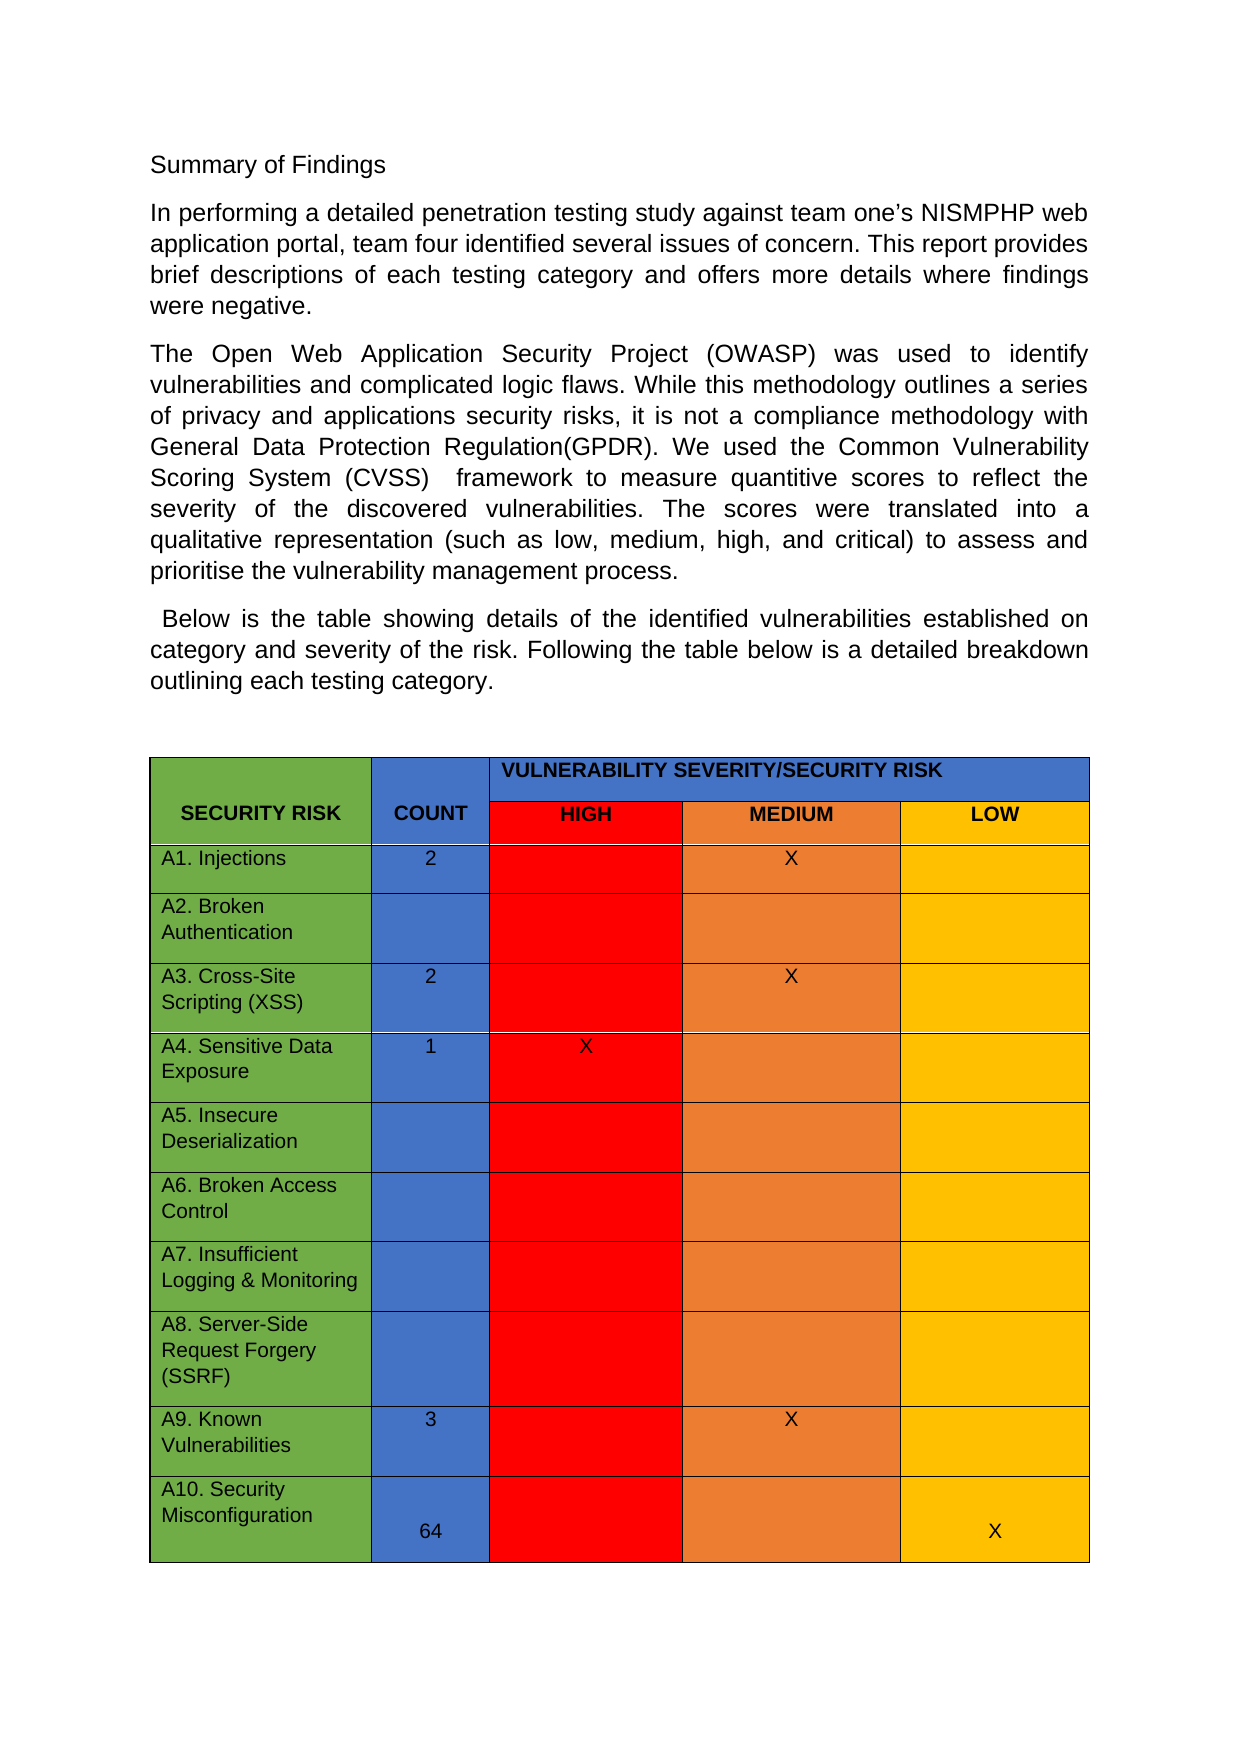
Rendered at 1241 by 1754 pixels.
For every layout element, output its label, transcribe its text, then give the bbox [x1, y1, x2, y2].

table_cell [901, 846, 1089, 893]
table_cell A2. Broken Authentication [151, 894, 371, 963]
table_cell [901, 1407, 1089, 1476]
table_cell [490, 1103, 682, 1172]
table_cell [490, 846, 682, 893]
table_cell [372, 894, 489, 963]
table_cell [901, 964, 1089, 1032]
table_cell [683, 894, 900, 963]
table_cell [683, 1312, 900, 1406]
table_cell [490, 1242, 682, 1311]
table_cell LOW [901, 802, 1089, 844]
table_cell A6. Broken Access Control [151, 1173, 371, 1241]
table_cell [901, 1034, 1089, 1102]
table_cell X [683, 964, 900, 1032]
table_cell [372, 1312, 489, 1406]
table_cell A8. Server-Side Request Forgery (SSRF) [151, 1312, 371, 1406]
text Summary of Findings [150, 150, 1090, 179]
table_cell X [901, 1477, 1089, 1562]
table_cell [901, 1312, 1089, 1406]
table_cell X [683, 1407, 900, 1476]
table_cell 64 [372, 1477, 489, 1562]
table_cell 2 [372, 846, 489, 893]
text In performing a detailed penetration testing study against team one’s NISMPHP web application portal, team four identified several issues of concern. This report provides brief descriptions of each testing category and offers more details where findings were negative. [150, 198, 1090, 319]
table_cell [490, 1477, 682, 1562]
table_header VULNERABILITY SEVERITY/SECURITY RISK [490, 758, 1089, 801]
table_cell HIGH [490, 802, 682, 844]
table_cell 1 [372, 1034, 489, 1102]
table_cell [683, 1173, 900, 1241]
table_cell A9. Known Vulnerabilities [151, 1407, 371, 1476]
table_cell 2 [372, 964, 489, 1032]
table_cell [490, 1407, 682, 1476]
table_cell [490, 1312, 682, 1406]
table_cell [372, 1242, 489, 1311]
table_cell X [490, 1034, 682, 1102]
table_cell [683, 1103, 900, 1172]
table_cell [901, 1103, 1089, 1172]
table_cell [372, 1103, 489, 1172]
table_cell [683, 1242, 900, 1311]
table_cell A4. Sensitive Data Exposure [151, 1034, 371, 1102]
table_header SECURITY RISK [151, 758, 371, 844]
table_cell [901, 894, 1089, 963]
table_cell A5. Insecure Deserialization [151, 1103, 371, 1172]
table_cell A10. Security Misconfiguration [151, 1477, 371, 1562]
table_cell A7. Insufficient Logging & Monitoring [151, 1242, 371, 1311]
table_cell [372, 1173, 489, 1241]
table_cell X [683, 846, 900, 893]
table_cell [490, 894, 682, 963]
table_cell A3. Cross-Site Scripting (XSS) [151, 964, 371, 1032]
table_cell 3 [372, 1407, 489, 1476]
table_cell MEDIUM [683, 802, 900, 844]
table_cell [490, 1173, 682, 1241]
table_cell [490, 964, 682, 1032]
table_cell [901, 1242, 1089, 1311]
table_cell [683, 1034, 900, 1102]
table_cell [901, 1173, 1089, 1241]
table_cell A1. Injections [151, 846, 371, 893]
text Below is the table showing details of the identified vulnerabilities established on category and severity of the risk. Following the table below is a detailed breakdown outlining each testing category. [150, 603, 1090, 694]
text The Open Web Application Security Project (OWASP) was used to identify vulnerabilities and complicated logic flaws. While this methodology outlines a series of privacy and applications security risks, it is not a compliance methodology with General Data Protection Regulation(GPDR). We used the Common Vulnerability Scoring System (CVSS) framework to measure quantitive scores to reflect the severity of the discovered vulnerabilities. The scores were translated into a qualitative representation (such as low, medium, high, and critical) to assess and prioritise the vulnerability management process. [150, 338, 1090, 584]
table_cell [683, 1477, 900, 1562]
table_header COUNT [372, 758, 489, 844]
